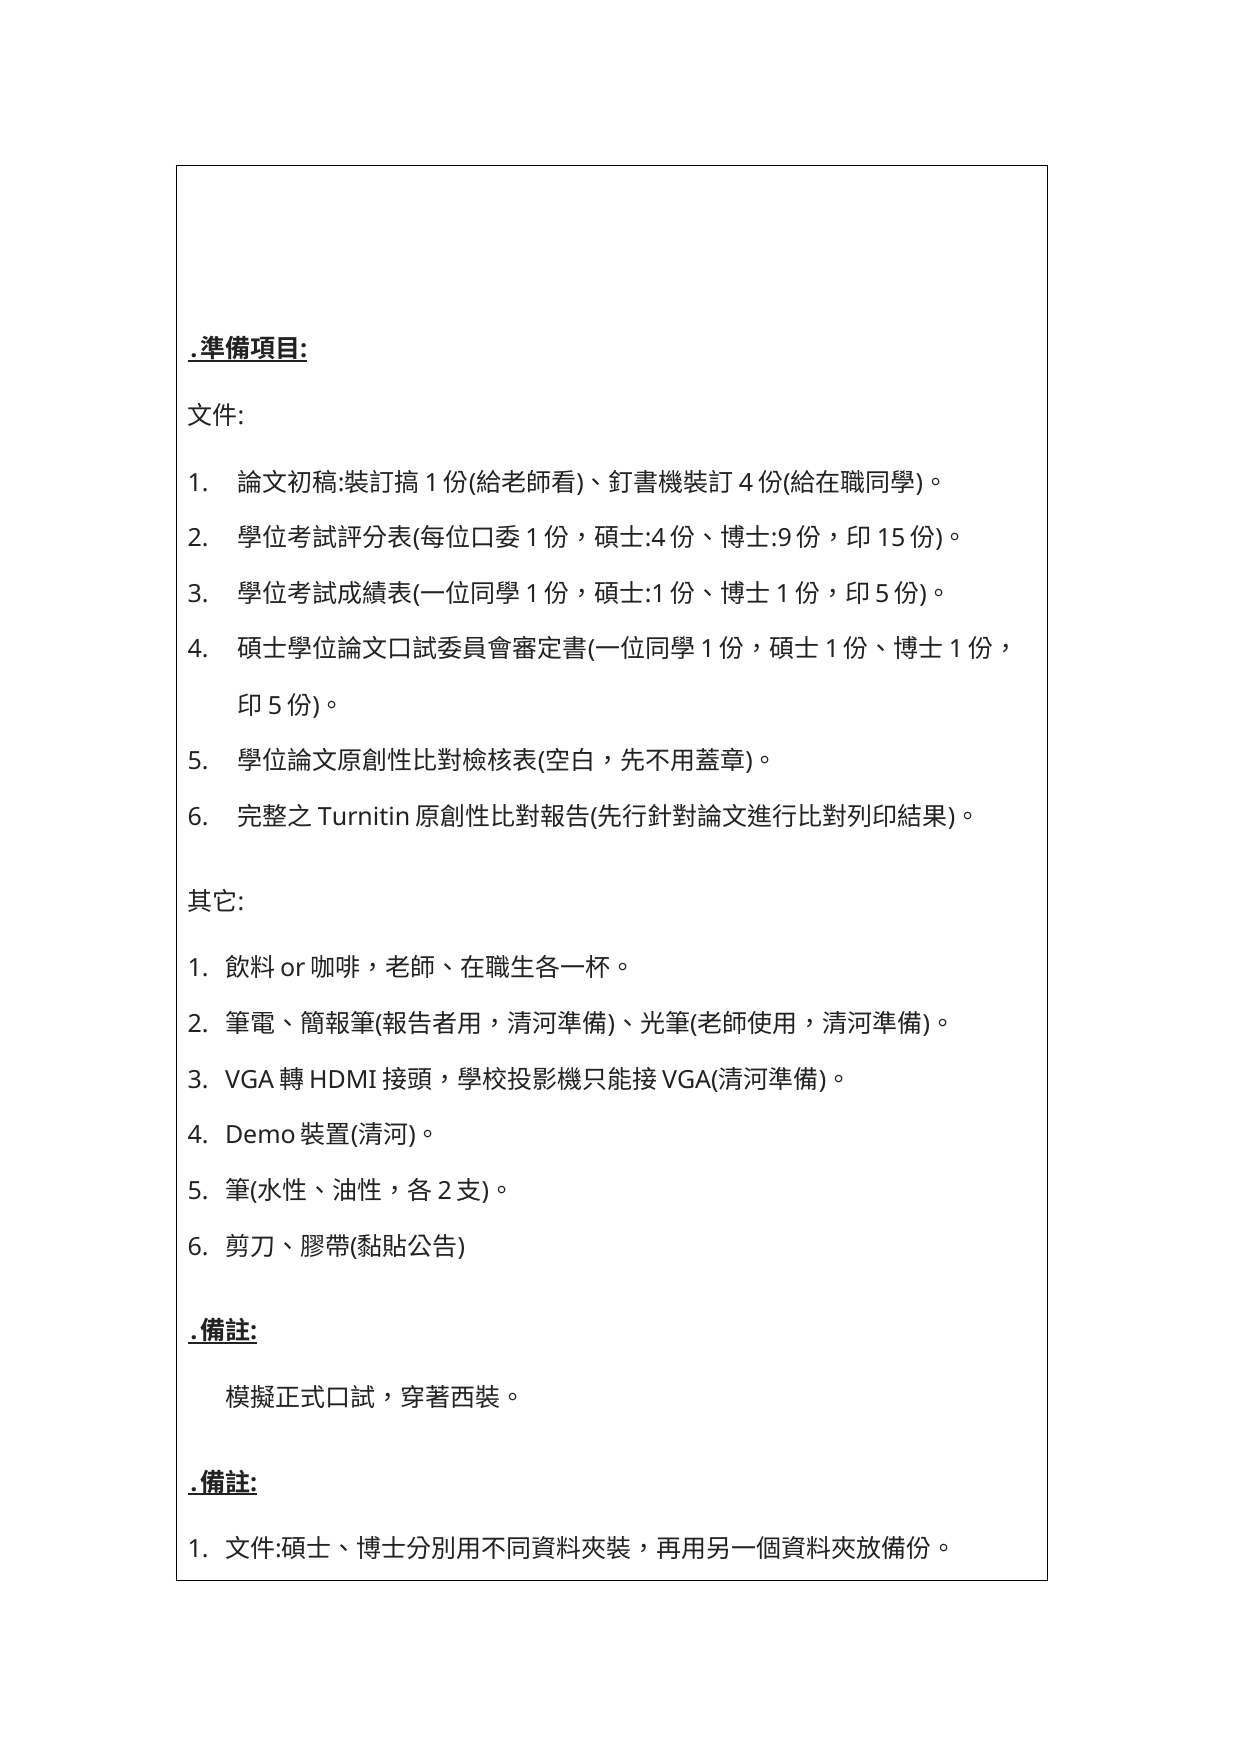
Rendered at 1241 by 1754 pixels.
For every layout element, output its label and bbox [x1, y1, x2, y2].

table_cell [177, 166, 1047, 1580]
